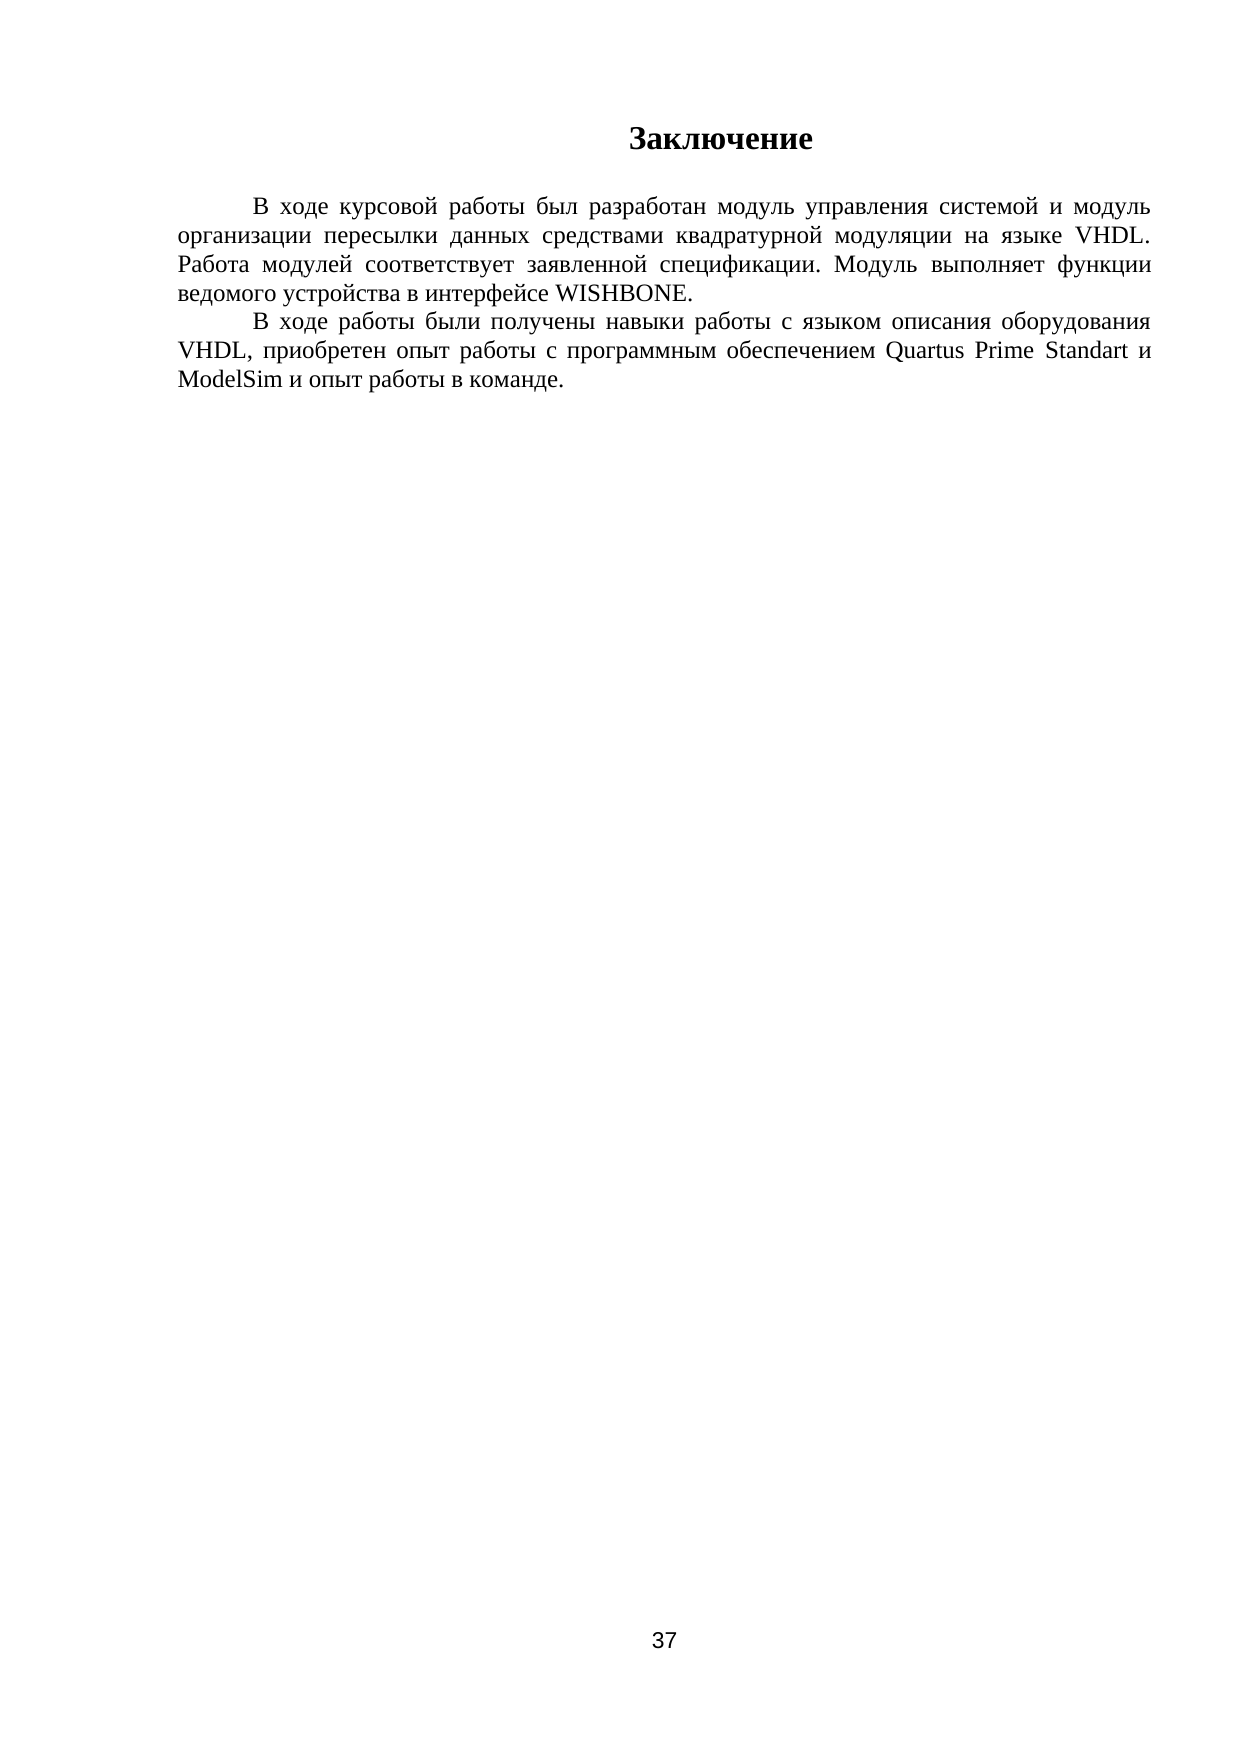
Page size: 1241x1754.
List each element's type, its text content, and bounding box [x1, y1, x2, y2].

subtitle Заключение [290, 118, 1152, 156]
text В ходе курсовой работы был разработан модуль управления системой и модуль организации пересылки данных средствами квадратурной модуляции на языке VHDL. Работа модулей соответствует заявленной спецификации. Модуль выполняет функции ведомого устройства в интерфейсе WISHBONE. [177, 191, 1152, 306]
text В ходе работы были получены навыки работы с языком описания оборудования VHDL, приобретен опыт работы с программным обеспечением Quartus Prime Standart и ModelSim и опыт работы в команде. [177, 306, 1152, 393]
